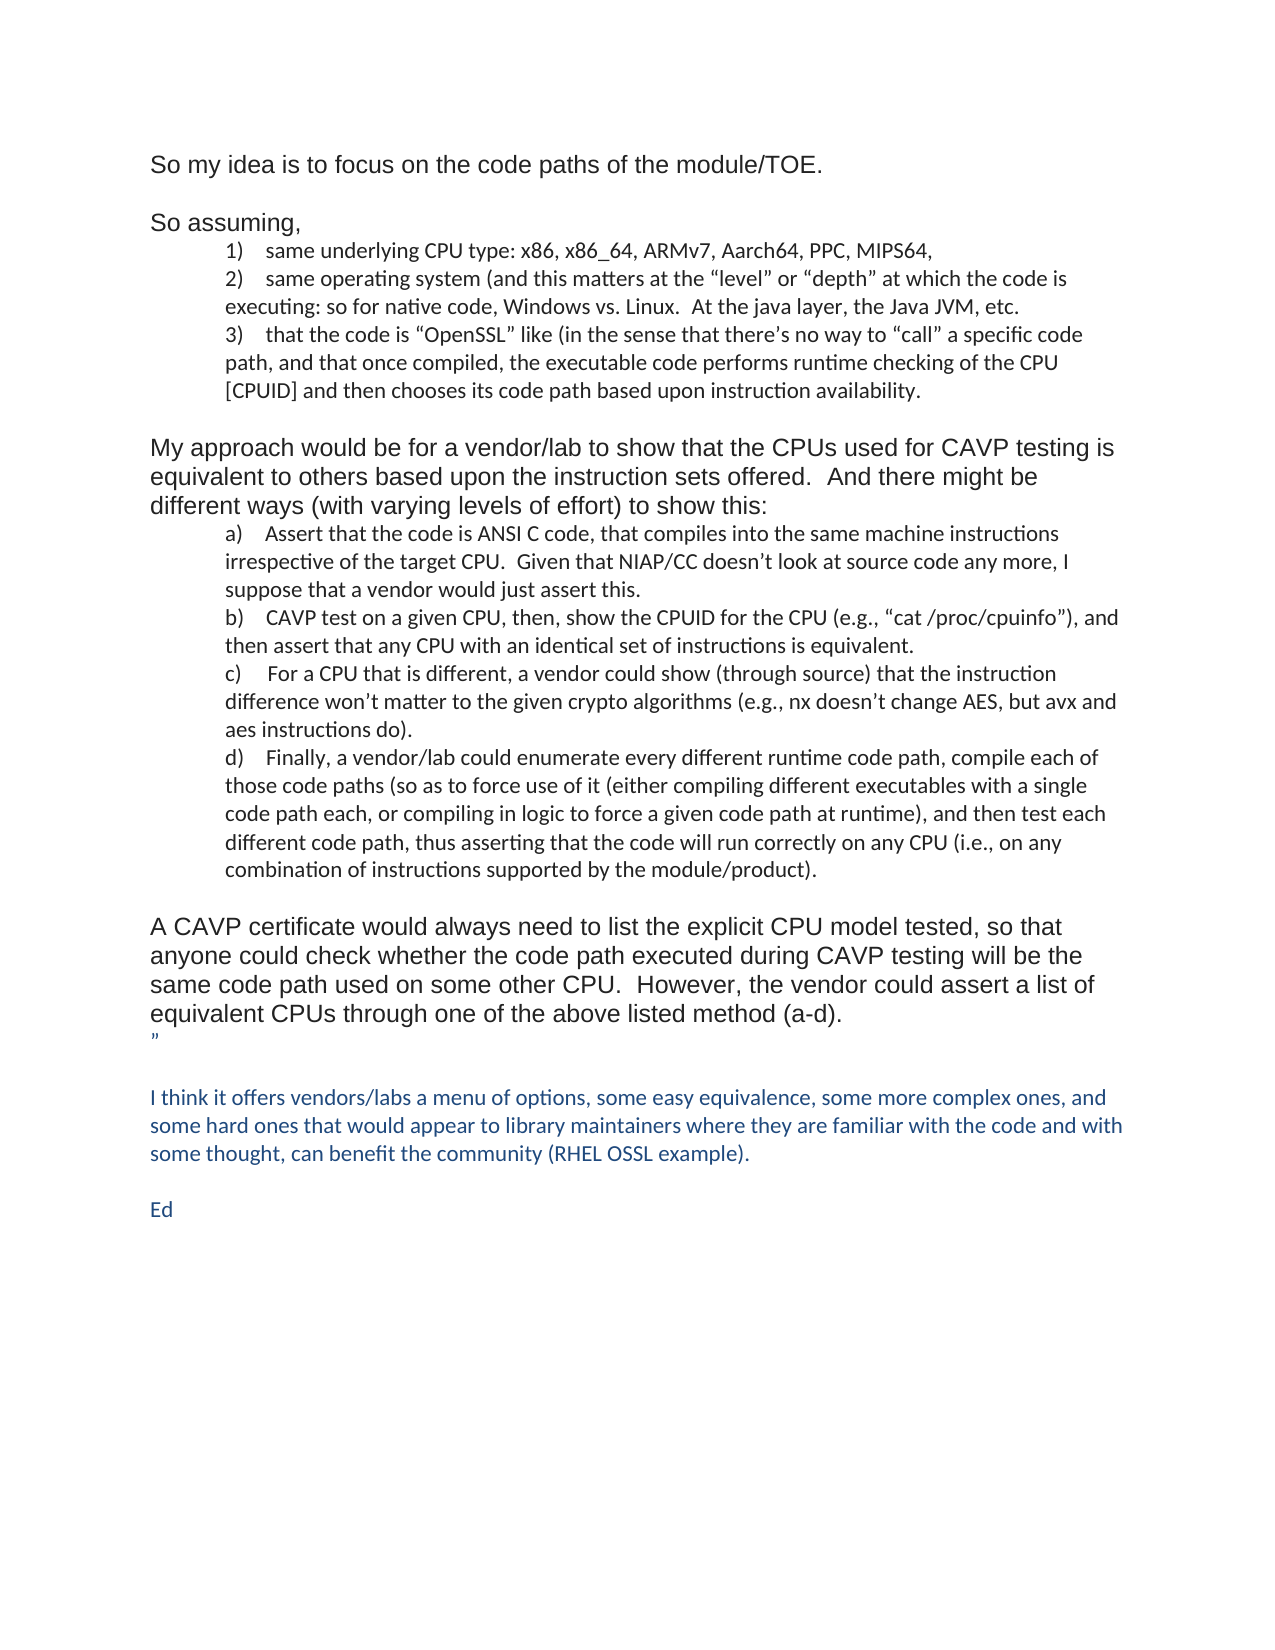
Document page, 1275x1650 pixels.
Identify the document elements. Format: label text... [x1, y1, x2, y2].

text So my idea is to focus on the code paths of the module/TOE. [150, 150, 1125, 179]
text So assuming, [150, 207, 1125, 236]
text b) CAVP test on a given CPU, then, show the CPUID for the CPU (e.g., “cat /proc/cpuinfo”), and then assert that any CPU with an identical set of instructions is equivalent. [225, 603, 1125, 659]
text 2) same operating system (and this matters at the “level” or “depth” at which the code is executing: so for native code, Windows vs. Linux. At the java layer, the Java JVM, etc. [225, 264, 1125, 320]
text a) Assert that the code is ANSI C code, that compiles into the same machine instructions irrespective of the target CPU. Given that NIAP/CC doesn’t look at source code any more, I suppose that a vendor would just assert this. [225, 519, 1125, 603]
text d) Finally, a vendor/lab could enumerate every different runtime code path, compile each of those code paths (so as to force use of it (either compiling different executables with a single code path each, or compiling in logic to force a given code path at runtime), and then test each different code path, thus asserting that the code will run correctly on any CPU (i.e., on any combination of instructions supported by the module/product). [225, 743, 1125, 884]
text My approach would be for a vendor/lab to show that the CPUs used for CAVP testing is equivalent to others based upon the instruction sets offered. And there might be different ways (with varying levels of effort) to show this: [150, 433, 1125, 519]
text 3) that the code is “OpenSSL” like (in the sense that there’s no way to “call” a specific code path, and that once compiled, the executable code performs runtime checking of the CPU [CPUID] and then chooses its code path based upon instruction availability. [225, 320, 1125, 404]
text I think it offers vendors/labs a menu of options, some easy equivalence, some more complex ones, and some hard ones that would appear to library maintainers where they are familiar with the code and with some thought, can benefit the community (RHEL OSSL example). [150, 1083, 1125, 1167]
text c) For a CPU that is different, a vendor could show (through source) that the instruction difference won’t matter to the given crypto algorithms (e.g., nx doesn’t change AES, but avx and aes instructions do). [225, 659, 1125, 743]
text Ed [150, 1196, 1125, 1223]
text 1) same underlying CPU type: x86, x86_64, ARMv7, Aarch64, PPC, MIPS64, [225, 236, 1125, 264]
text A CAVP certificate would always need to list the explicit CPU model tested, so that anyone could check whether the code path executed during CAVP testing will be the same code path used on some other CPU. However, the vendor could assert a list of equivalent CPUs through one of the above listed method (a-d). [150, 912, 1125, 1027]
text ” [150, 1027, 1125, 1055]
